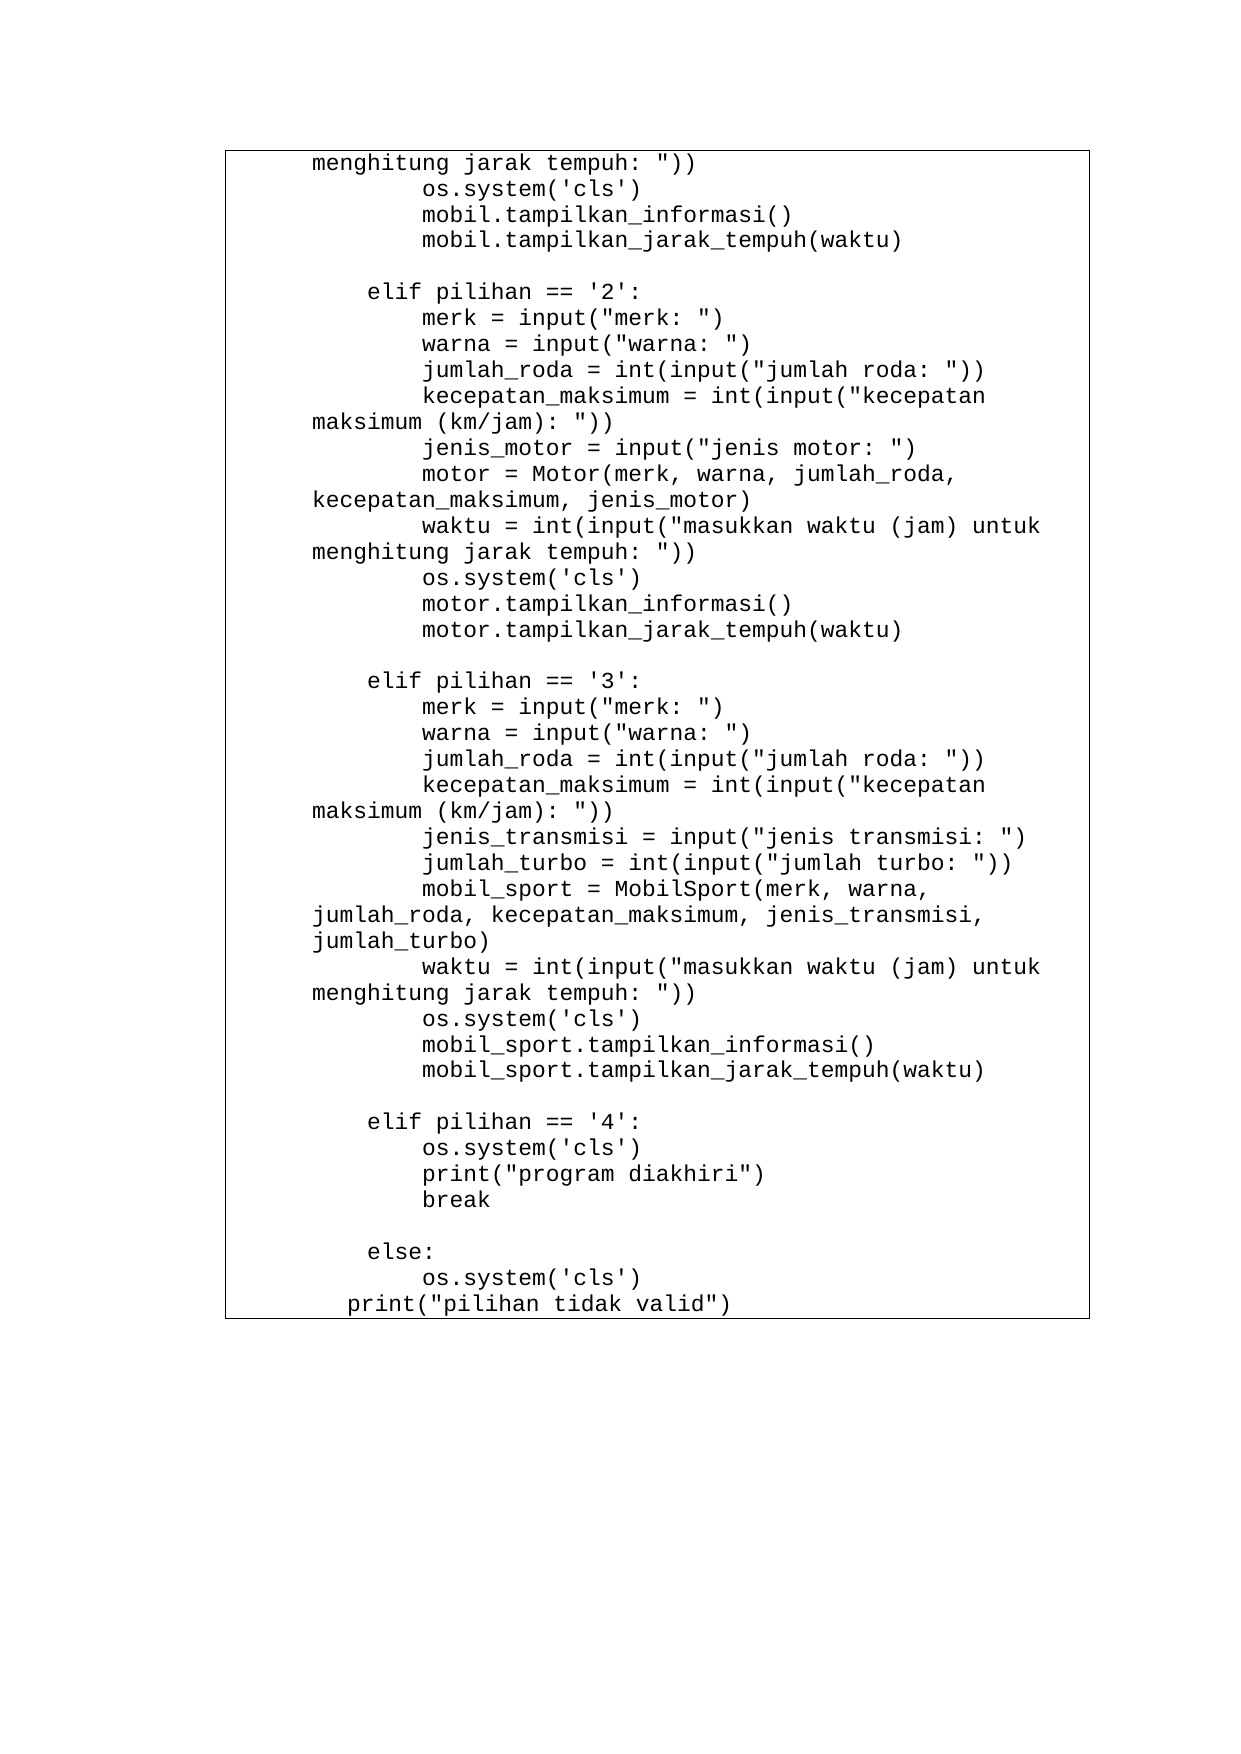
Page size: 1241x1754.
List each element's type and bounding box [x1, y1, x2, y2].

table_header [226, 151, 1089, 1318]
